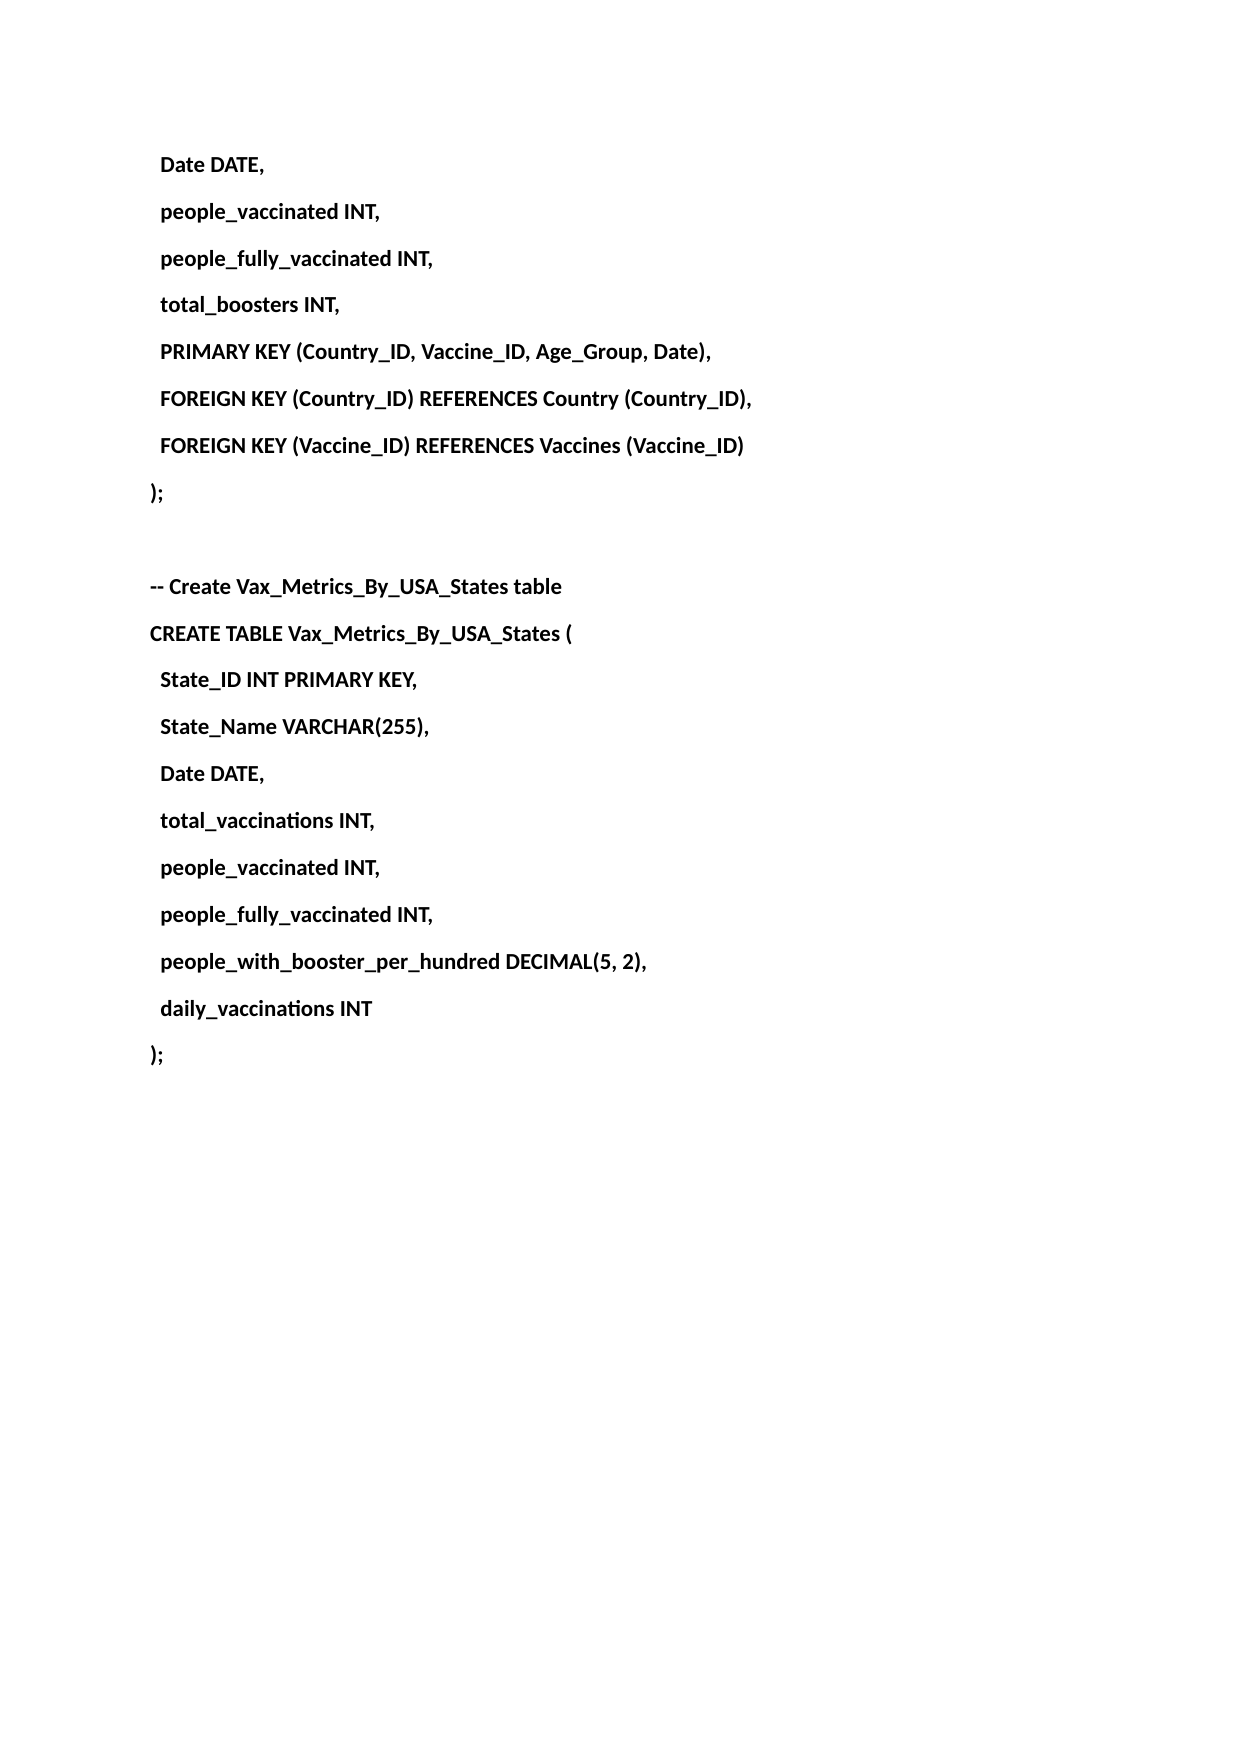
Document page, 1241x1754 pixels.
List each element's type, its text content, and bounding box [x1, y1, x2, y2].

text daily_vaccinations INT [150, 994, 1090, 1022]
text people_fully_vaccinated INT, [150, 900, 1090, 928]
text Date DATE, [150, 150, 1090, 178]
text people_with_booster_per_hundred DECIMAL(5, 2), [150, 947, 1090, 975]
text people_vaccinated INT, [150, 853, 1090, 881]
text people_fully_vaccinated INT, [150, 244, 1090, 272]
text total_boosters INT, [150, 291, 1090, 319]
text CREATE TABLE Vax_Metrics_By_USA_States ( [150, 619, 1090, 647]
text total_vaccinations INT, [150, 806, 1090, 834]
text people_vaccinated INT, [150, 197, 1090, 225]
text Date DATE, [150, 759, 1090, 787]
text FOREIGN KEY (Vaccine_ID) REFERENCES Vaccines (Vaccine_ID) [150, 431, 1090, 459]
text FOREIGN KEY (Country_ID) REFERENCES Country (Country_ID), [150, 384, 1090, 412]
text ); [150, 478, 1090, 506]
text State_Name VARCHAR(255), [150, 712, 1090, 741]
text -- Create Vax_Metrics_By_USA_States table [150, 572, 1090, 600]
text State_ID INT PRIMARY KEY, [150, 666, 1090, 694]
text PRIMARY KEY (Country_ID, Vaccine_ID, Age_Group, Date), [150, 337, 1090, 366]
text ); [150, 1041, 1090, 1069]
